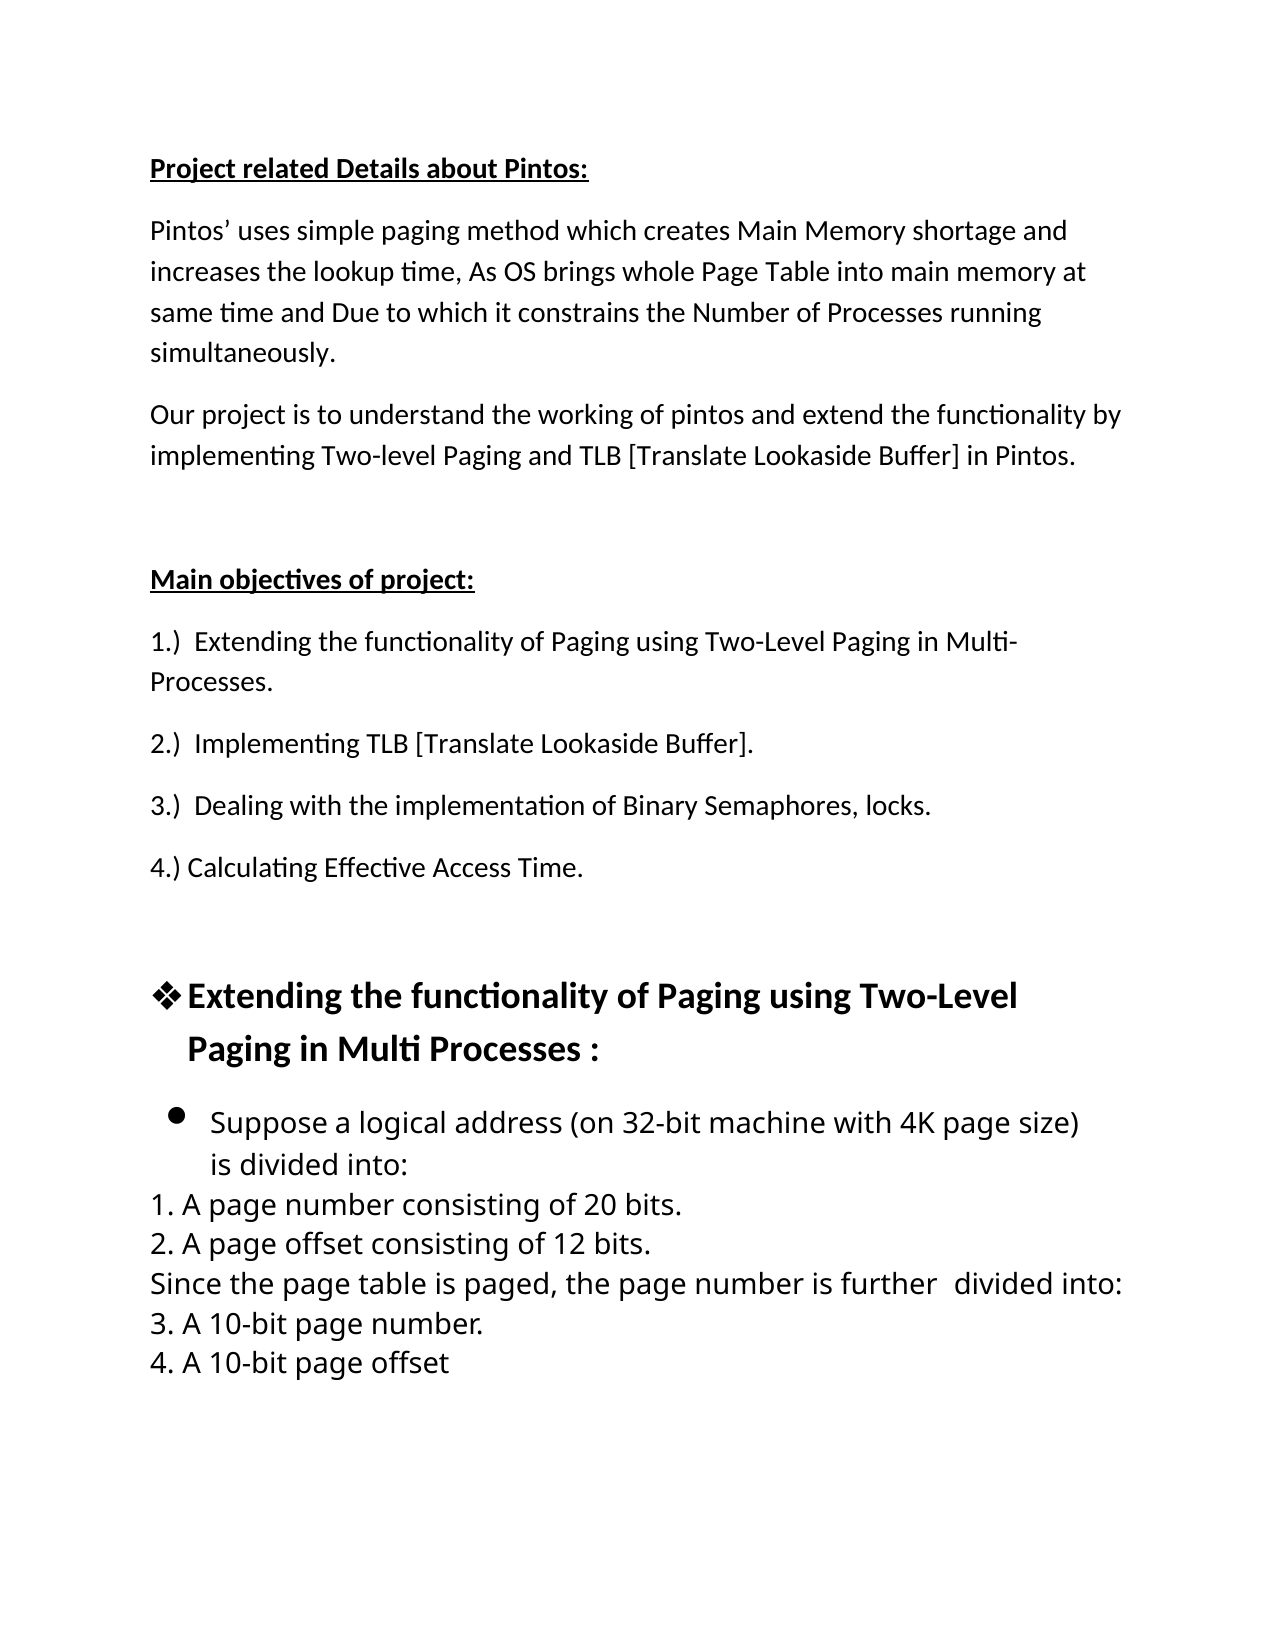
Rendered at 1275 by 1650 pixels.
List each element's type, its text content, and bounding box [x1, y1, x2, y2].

text 4.) Calculating Effective Access Time. [150, 849, 1125, 884]
text Main objectives of project: [150, 561, 1125, 596]
text 1. A page number consisting of 20 bits. [150, 1184, 1125, 1223]
text 1.) Extending the functionality of Paging using Two-Level Paging in Multi- Processes. [150, 623, 1125, 699]
text Project related Details about Pintos: [150, 150, 1125, 186]
text 2. A page offset consisting of 12 bits. [150, 1223, 1125, 1263]
list Suppose a logical address (on 32-bit machine with 4K page size) is divided into: [168, 1099, 1125, 1184]
list Extending the functionality of Paging using Two-Level Paging in Multi Processes : [150, 972, 1125, 1071]
text 4. A 10-bit page offset [150, 1343, 1125, 1382]
text 3.) Dealing with the implementation of Binary Semaphores, locks. [150, 787, 1125, 823]
text Since the page table is paged, the page number is further divided into: [150, 1263, 1125, 1303]
text 3. A 10-bit page number. [150, 1303, 1125, 1343]
text Pintos’ uses simple paging method which creates Main Memory shortage and increases the lookup time, As OS brings whole Page Table into main memory at same time and Due to which it constrains the Number of Processes running simultaneously. [150, 212, 1125, 370]
text Our project is to understand the working of pintos and extend the functionality by implementing Two-level Paging and TLB [Translate Lookaside Buffer] in Pintos. [150, 396, 1125, 473]
text 2.) Implementing TLB [Translate Lookaside Buffer]. [150, 725, 1125, 761]
